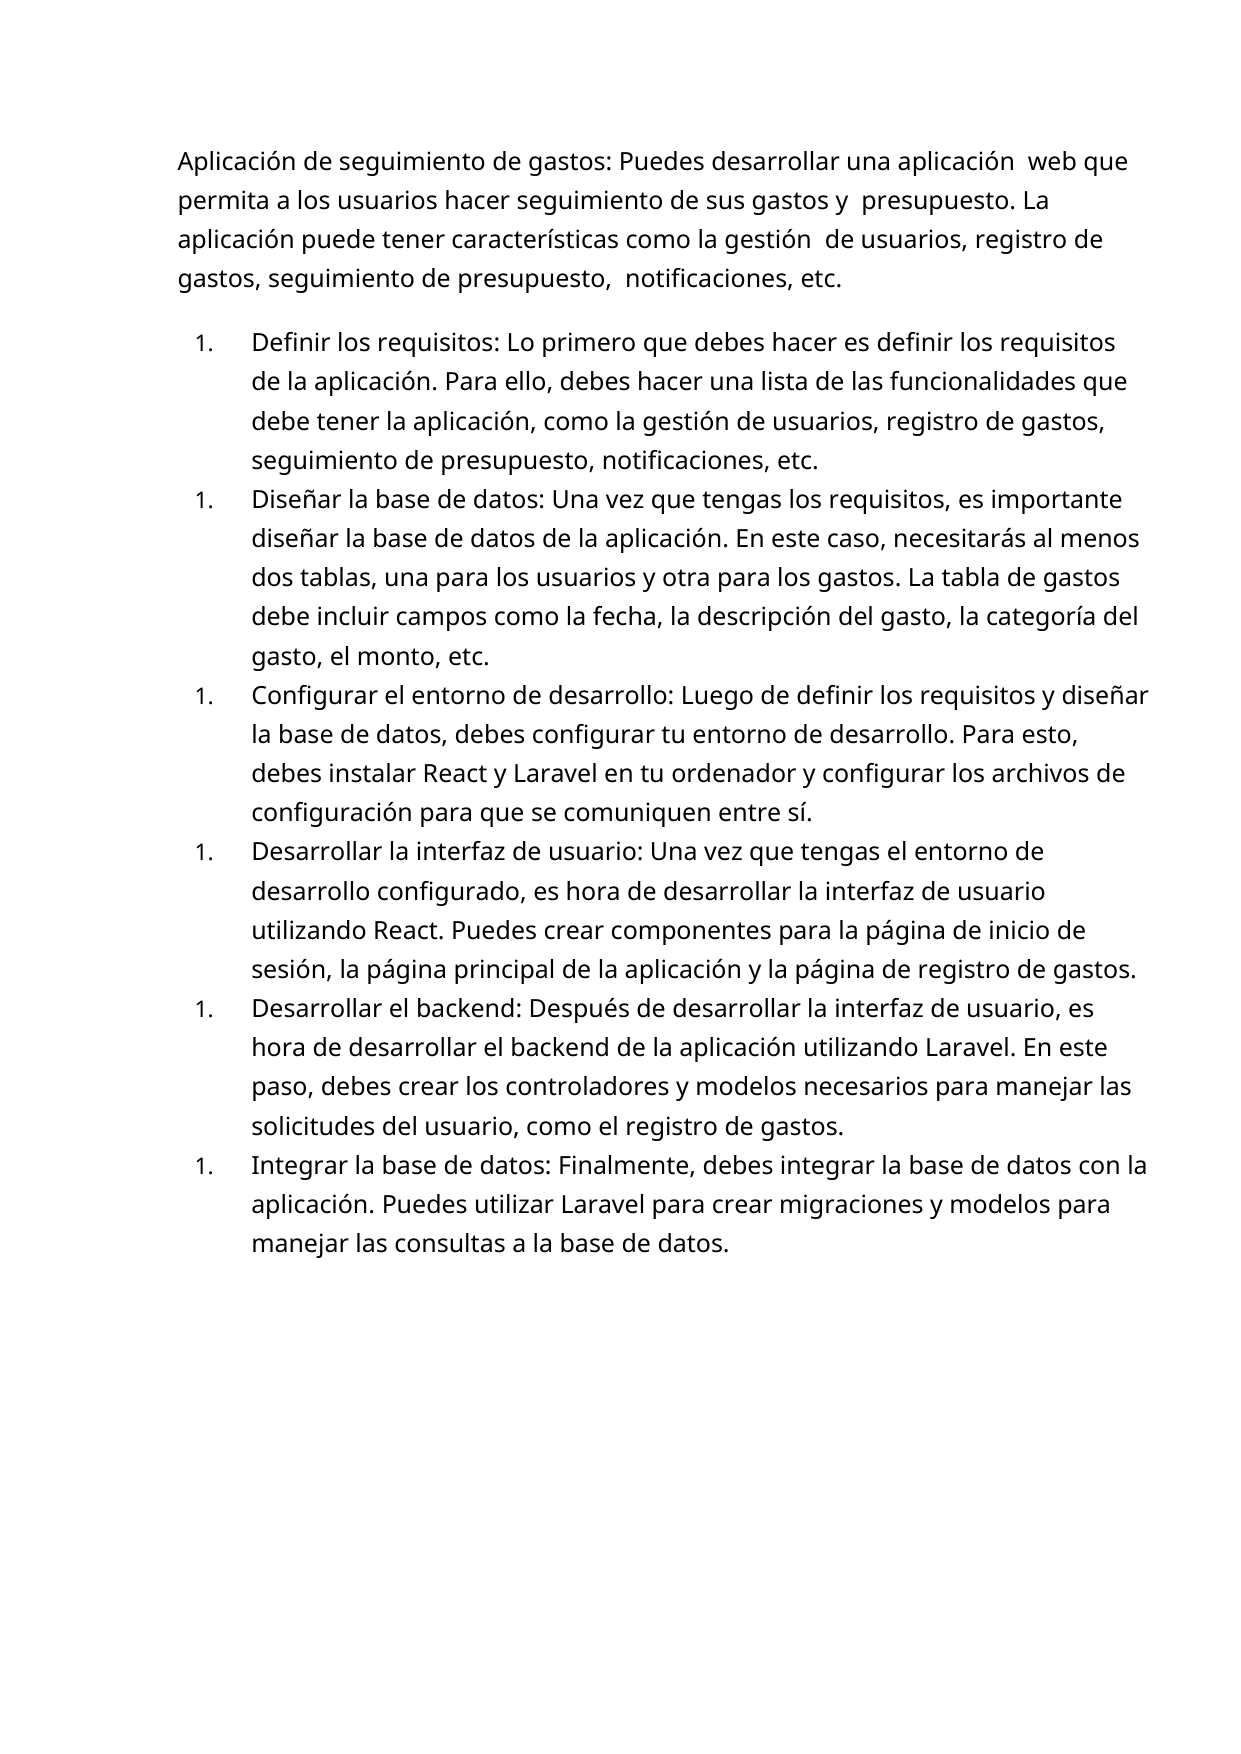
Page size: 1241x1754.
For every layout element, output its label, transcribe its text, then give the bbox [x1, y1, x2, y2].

list Desarrollar el backend: Después de desarrollar la interfaz de usuario, es hora de desarrollar el backend de la aplicación utilizando Laravel. En este paso, debes crear los controladores y modelos necesarios para manejar las solicitudes del usuario, como el registro de gastos. [213, 991, 1152, 1142]
list Diseñar la base de datos: Una vez que tengas los requisitos, es importante diseñar la base de datos de la aplicación. En este caso, necesitarás al menos dos tablas, una para los usuarios y otra para los gastos. La tabla de gastos debe incluir campos como la fecha, la descripción del gasto, la categoría del gasto, el monto, etc. [213, 481, 1152, 672]
list Integrar la base de datos: Finalmente, debes integrar la base de datos con la aplicación. Puedes utilizar Laravel para crear migraciones y modelos para manejar las consultas a la base de datos. [213, 1147, 1152, 1260]
list Definir los requisitos: Lo primero que debes hacer es definir los requisitos de la aplicación. Para ello, debes hacer una lista de las funcionalidades que debe tener la aplicación, como la gestión de usuarios, registro de gastos, seguimiento de presupuesto, notificaciones, etc. [213, 325, 1152, 476]
text Aplicación de seguimiento de gastos: Puedes desarrollar una aplicación web que permita a los usuarios hacer seguimiento de sus gastos y presupuesto. La aplicación puede tener características como la gestión de usuarios, registro de gastos, seguimiento de presupuesto, notificaciones, etc. [177, 143, 1152, 295]
list Desarrollar la interfaz de usuario: Una vez que tengas el entorno de desarrollo configurado, es hora de desarrollar la interfaz de usuario utilizando React. Puedes crear componentes para la página de inicio de sesión, la página principal de la aplicación y la página de registro de gastos. [213, 834, 1152, 986]
list Configurar el entorno de desarrollo: Luego de definir los requisitos y diseñar la base de datos, debes configurar tu entorno de desarrollo. Para esto, debes instalar React y Laravel en tu ordenador y configurar los archivos de configuración para que se comuniquen entre sí. [213, 677, 1152, 829]
